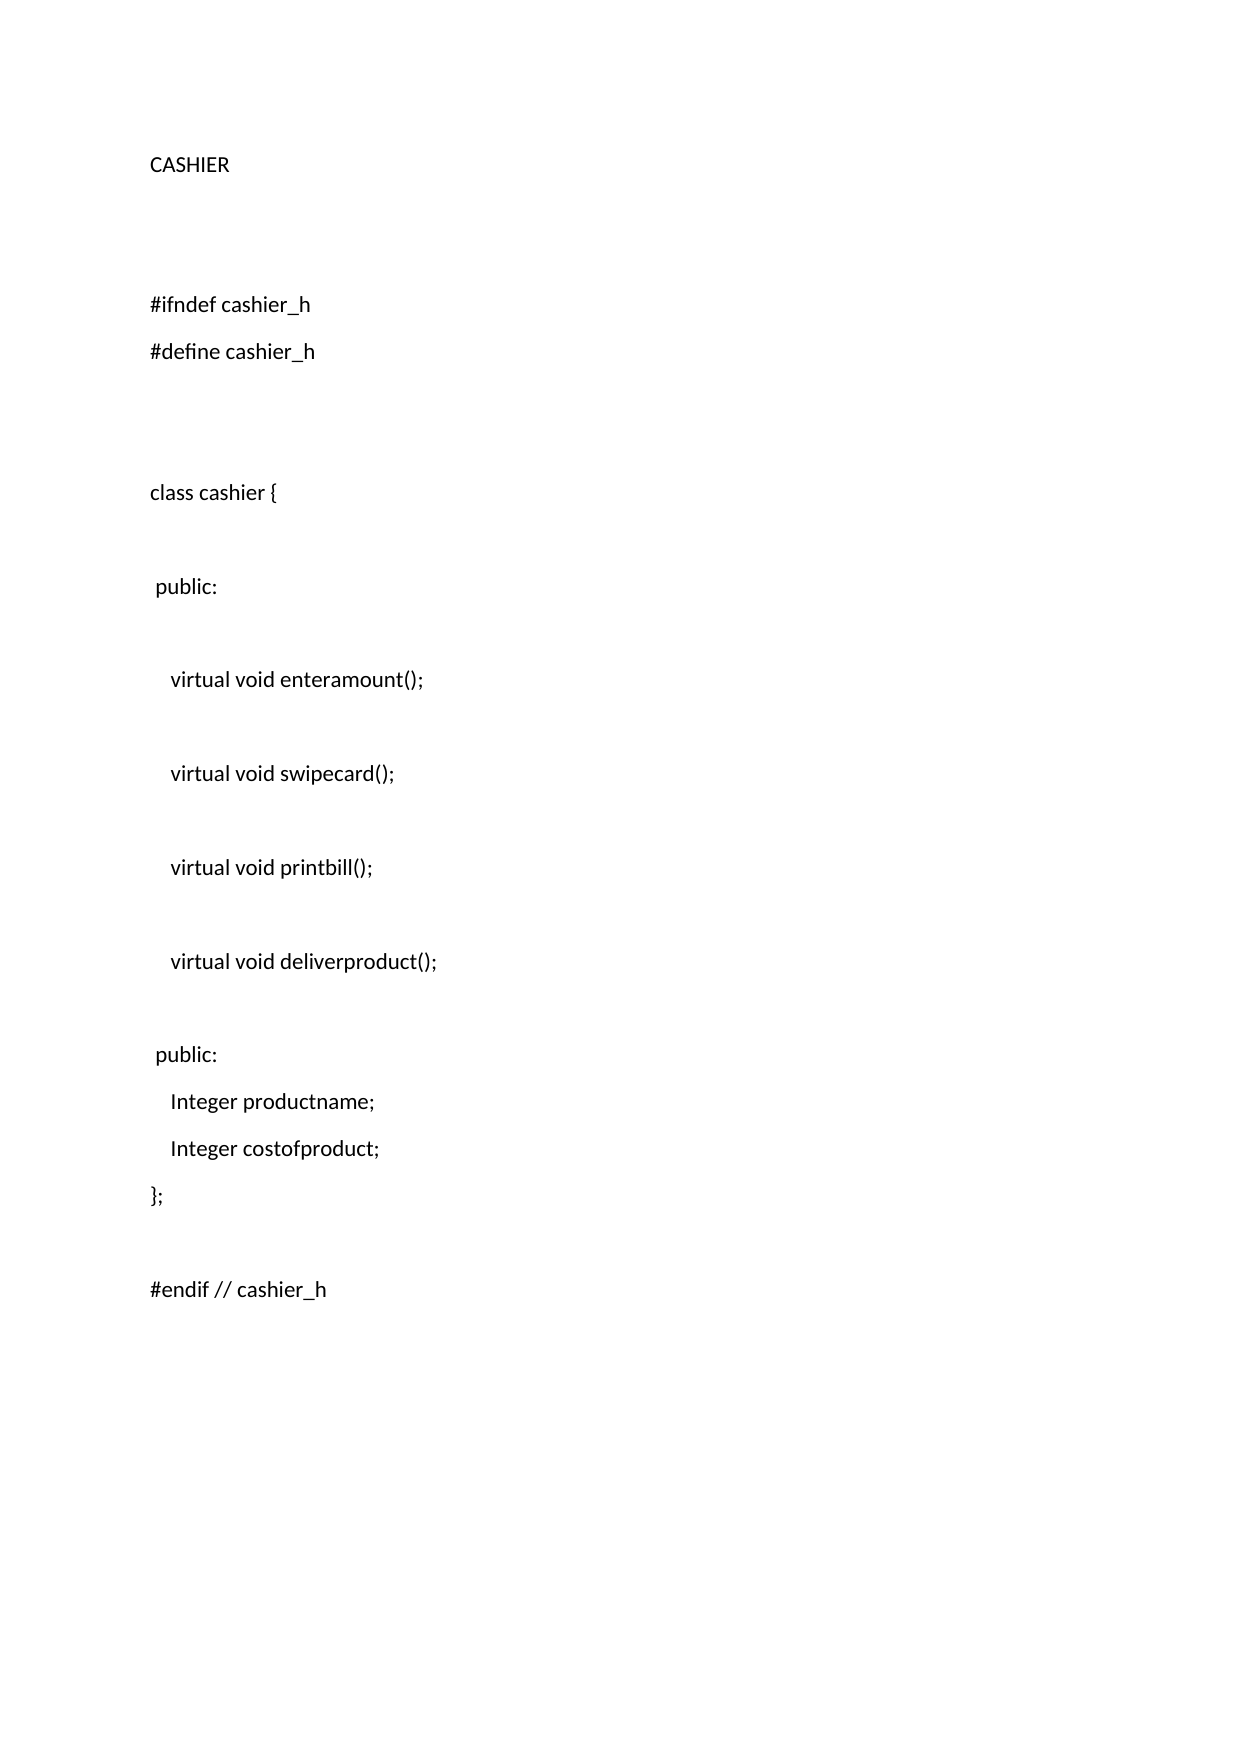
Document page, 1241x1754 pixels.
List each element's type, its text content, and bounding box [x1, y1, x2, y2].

text CASHIER [150, 150, 1090, 178]
text #define cashier_h [150, 337, 1090, 366]
text virtual void swipecard(); [150, 759, 1090, 787]
text virtual void enteramount(); [150, 666, 1090, 694]
text virtual void deliverproduct(); [150, 947, 1090, 975]
text Integer productname; [150, 1087, 1090, 1116]
text virtual void printbill(); [150, 853, 1090, 881]
text #endif // cashier_h [150, 1275, 1090, 1303]
text class cashier { [150, 478, 1090, 506]
text #ifndef cashier_h [150, 291, 1090, 319]
text public: [150, 572, 1090, 600]
text Integer costofproduct; [150, 1134, 1090, 1162]
text public: [150, 1041, 1090, 1069]
text }; [150, 1181, 1090, 1209]
